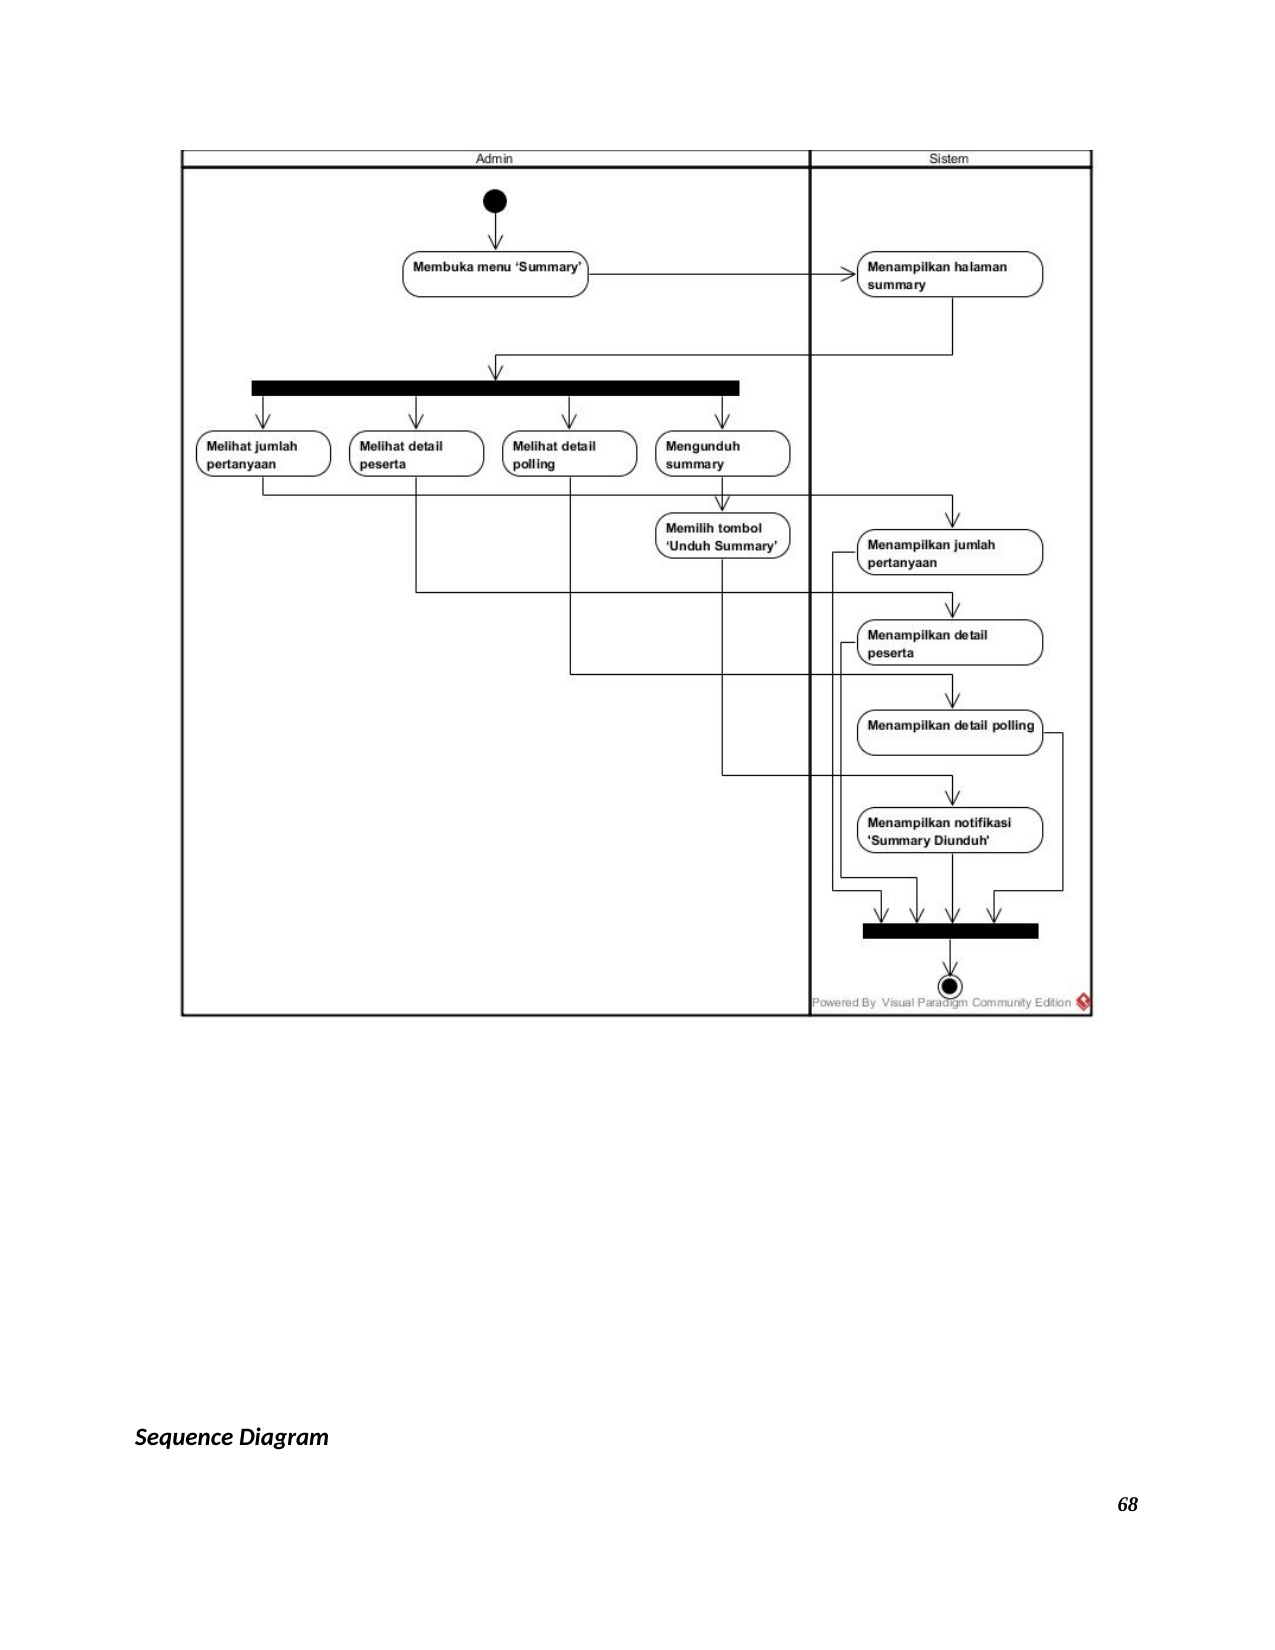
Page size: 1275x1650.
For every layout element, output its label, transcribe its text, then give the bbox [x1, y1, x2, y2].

picture [177, 150, 1098, 1022]
text Sequence Diagram [135, 1421, 1140, 1451]
